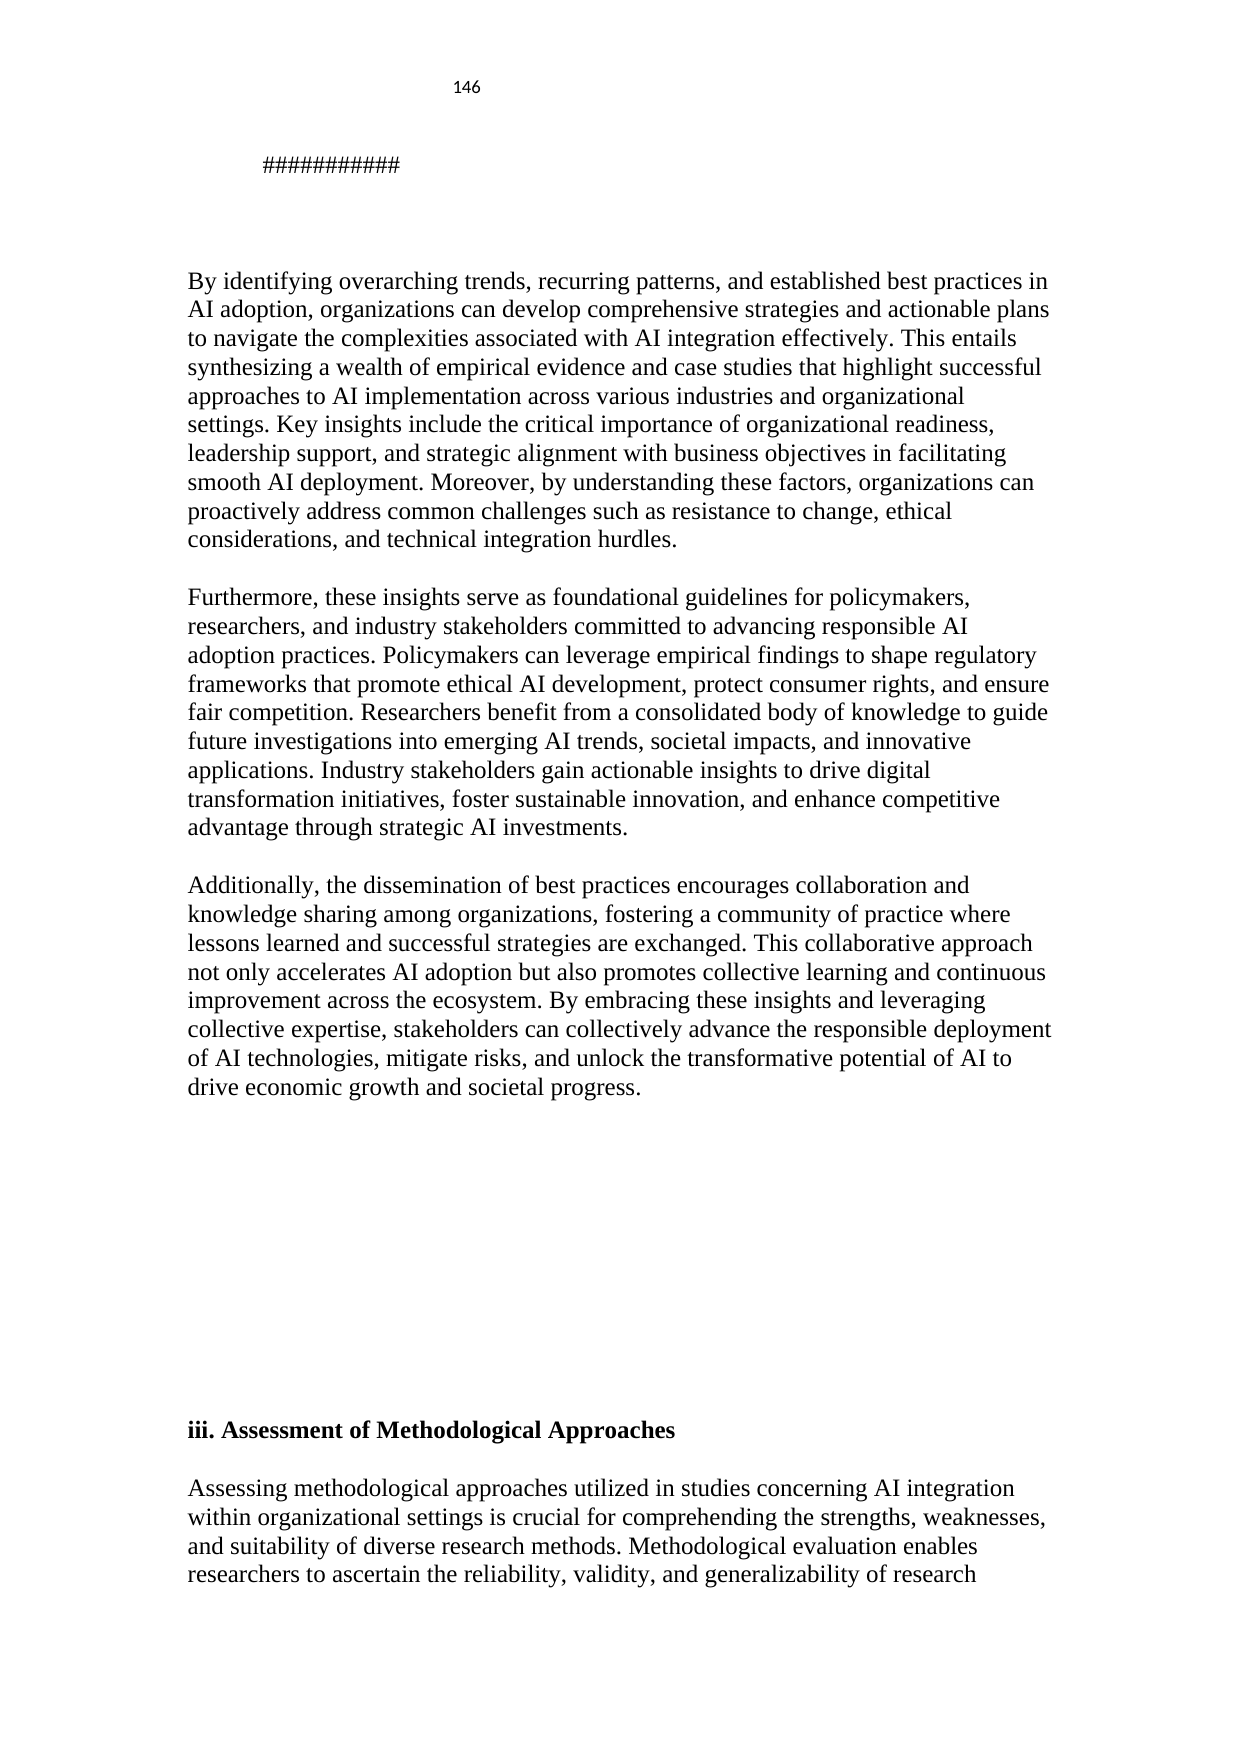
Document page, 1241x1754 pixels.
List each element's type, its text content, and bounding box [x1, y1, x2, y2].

text Furthermore, these insights serve as foundational guidelines for policymakers, researchers, and industry stakeholders committed to advancing responsible AI adoption practices. Policymakers can leverage empirical findings to shape regulatory frameworks that promote ethical AI development, protect consumer rights, and ensure fair competition. Researchers benefit from a consolidated body of knowledge to guide future investigations into emerging AI trends, societal impacts, and innovative applications. Industry stakeholders gain actionable insights to drive digital transformation initiatives, foster sustainable innovation, and enhance competitive advantage through strategic AI investments. [187, 582, 1053, 841]
text By identifying overarching trends, recurring patterns, and established best practices in AI adoption, organizations can develop comprehensive strategies and actionable plans to navigate the complexities associated with AI integration effectively. This entails synthesizing a wealth of empirical evidence and case studies that highlight successful approaches to AI implementation across various industries and organizational settings. Key insights include the critical importance of organizational readiness, leadership support, and strategic alignment with business objectives in facilitating smooth AI deployment. Moreover, by understanding these factors, organizations can proactively address common challenges such as resistance to change, ethical considerations, and technical integration hurdles. [187, 266, 1053, 553]
list iii. Assessment of Methodological Approaches [187, 1415, 1053, 1444]
text ########### [262, 150, 1053, 179]
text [187, 1473, 1053, 1588]
text Additionally, the dissemination of best practices encourages collaboration and knowledge sharing among organizations, fostering a community of practice where lessons learned and successful strategies are exchanged. This collaborative approach not only accelerates AI adoption but also promotes collective learning and continuous improvement across the ecosystem. By embracing these insights and leveraging collective expertise, stakeholders can collectively advance the responsible deployment of AI technologies, mitigate risks, and unlock the transformative potential of AI to drive economic growth and societal progress. [187, 870, 1053, 1100]
